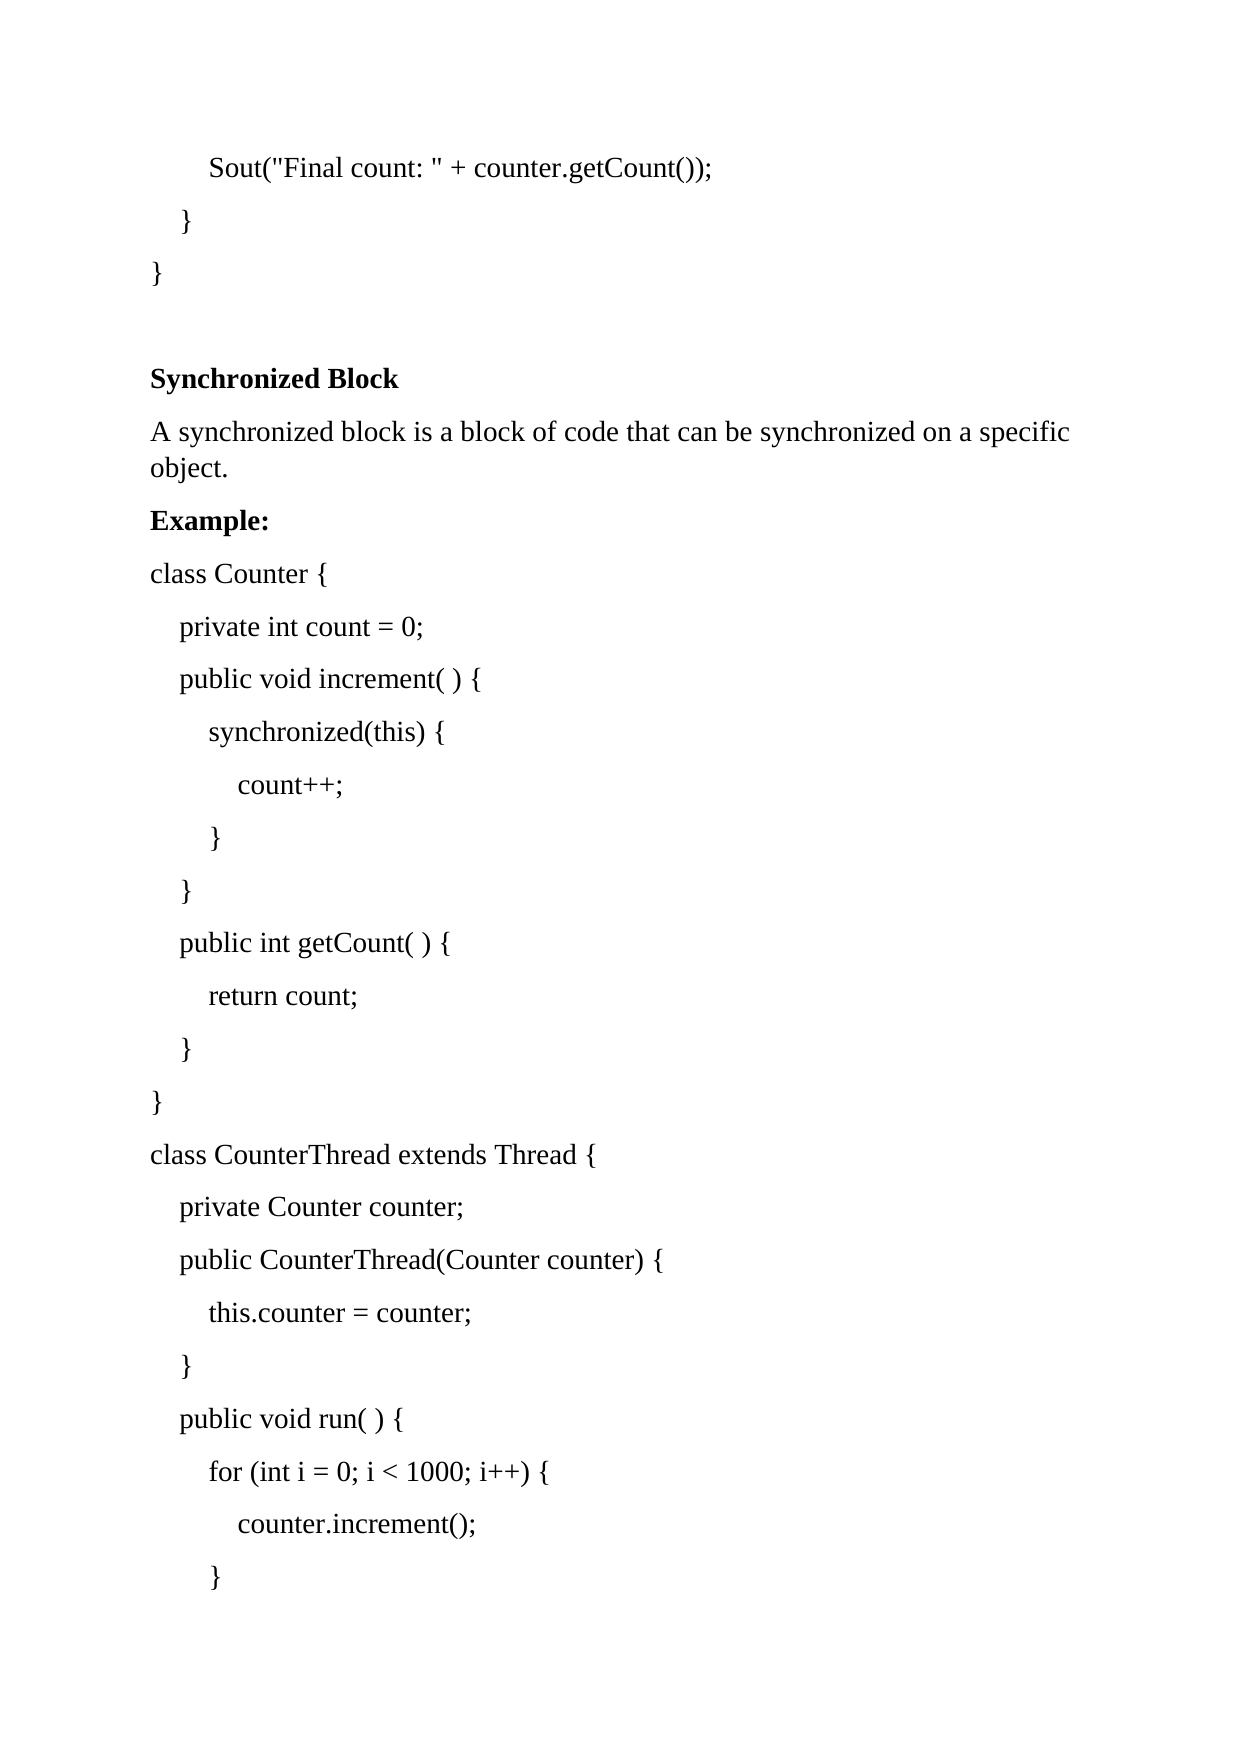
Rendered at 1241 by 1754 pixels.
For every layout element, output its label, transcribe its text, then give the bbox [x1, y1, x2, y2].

text for (int i = 0; i < 1000; i++) { [150, 1454, 1090, 1487]
text } [150, 256, 1090, 289]
text } [150, 1031, 1090, 1065]
text A synchronized block is a block of code that can be synchronized on a specific object. [150, 414, 1090, 484]
text Sout("Final count: " + counter.getCount()); [150, 150, 1090, 183]
text Synchronized Block [150, 361, 1090, 395]
text } [150, 1084, 1090, 1117]
text private Counter counter; [150, 1189, 1090, 1223]
text } [150, 820, 1090, 853]
text this.counter = counter; [150, 1295, 1090, 1329]
text } [150, 1348, 1090, 1382]
text private int count = 0; [150, 609, 1090, 642]
text count++; [150, 767, 1090, 801]
text class CounterThread extends Thread { [150, 1137, 1090, 1170]
text class Counter { [150, 556, 1090, 589]
text } [150, 203, 1090, 236]
text public int getCount( ) { [150, 926, 1090, 959]
text } [150, 873, 1090, 906]
text public void increment( ) { [150, 661, 1090, 695]
text return count; [150, 978, 1090, 1012]
text counter.increment(); [150, 1506, 1090, 1540]
text } [150, 1559, 1090, 1593]
text public CounterThread(Counter counter) { [150, 1242, 1090, 1276]
text synchronized(this) { [150, 714, 1090, 748]
text Example: [150, 503, 1090, 537]
text public void run( ) { [150, 1401, 1090, 1434]
